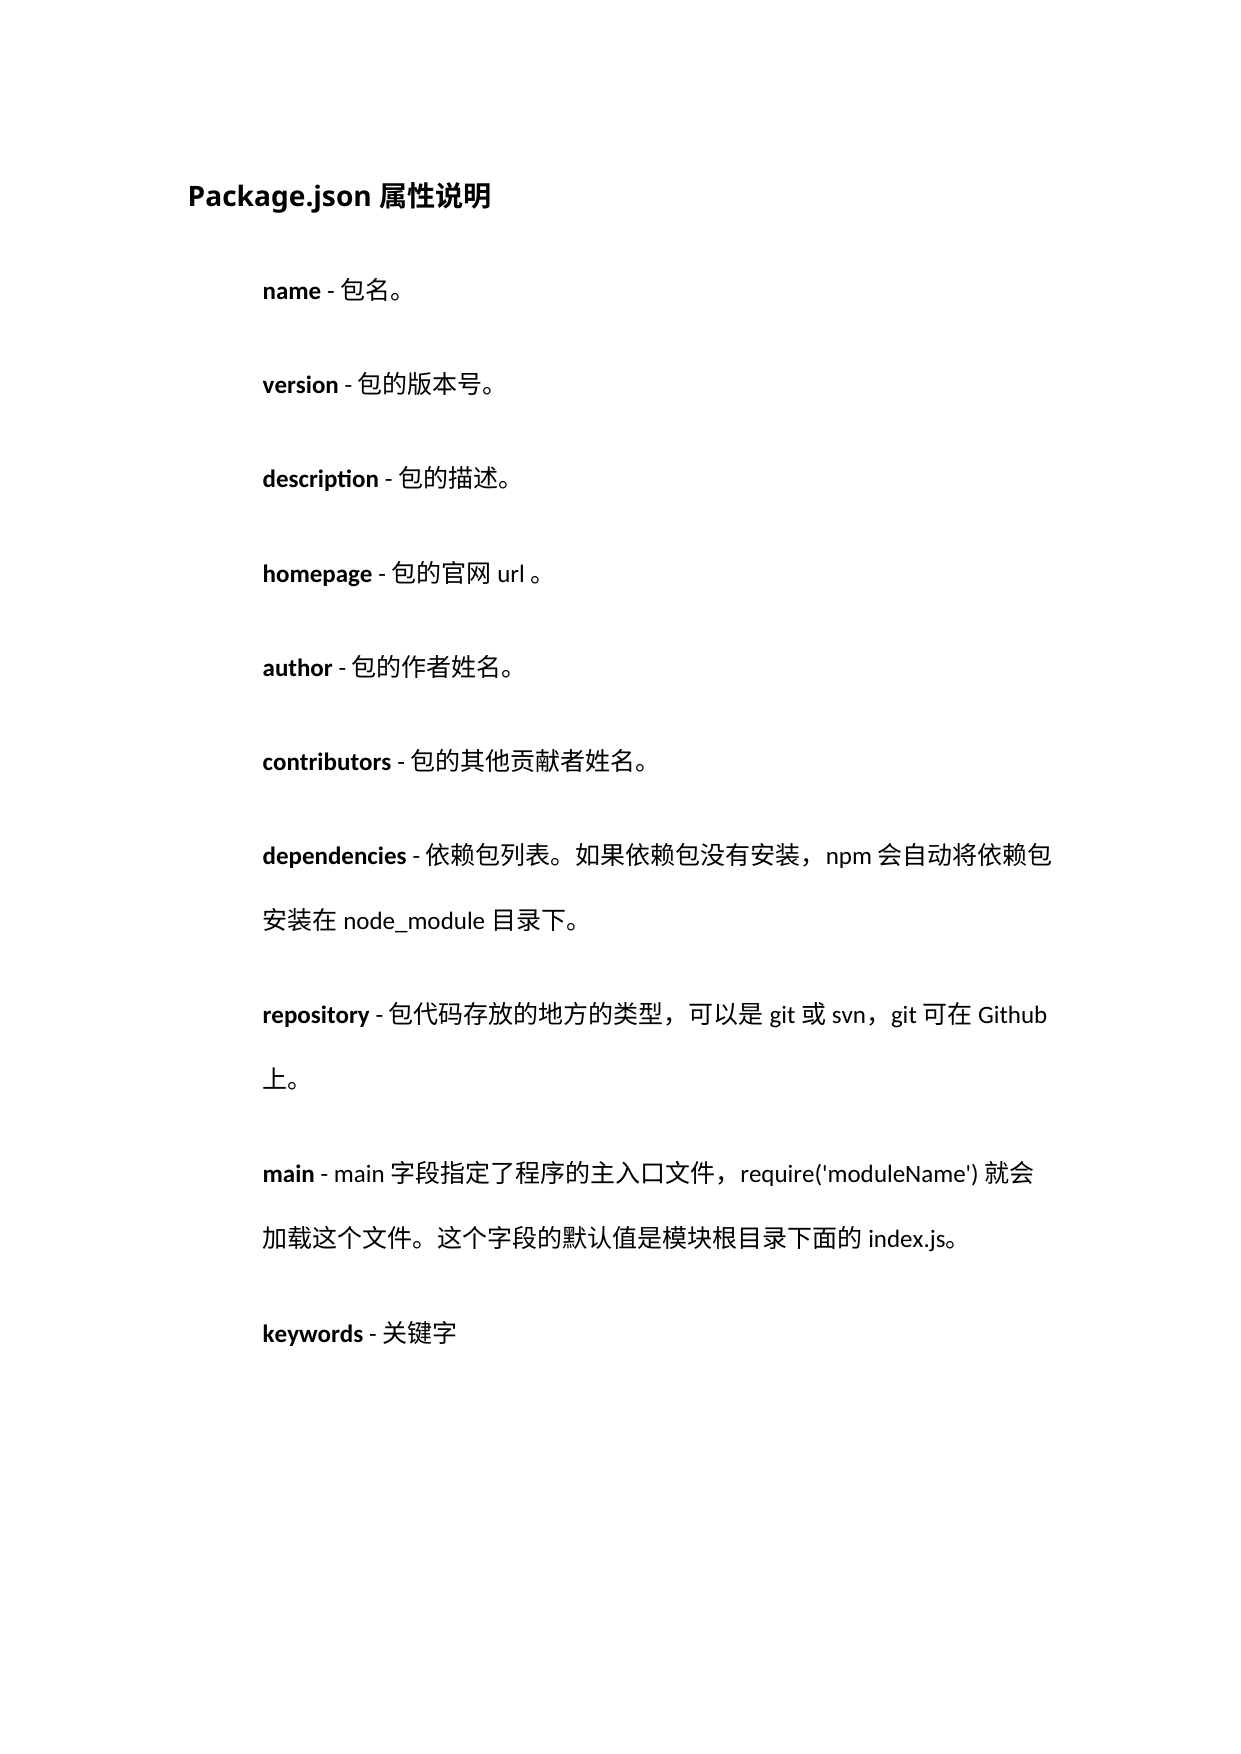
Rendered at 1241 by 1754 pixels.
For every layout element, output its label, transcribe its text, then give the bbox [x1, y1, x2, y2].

text description - 包的描述。 [262, 444, 1053, 509]
text repository - 包代码存放的地方的类型，可以是 git 或 svn，git 可在 Github 上。 [262, 980, 1053, 1110]
text version - 包的版本号。 [262, 350, 1053, 415]
text dependencies - 依赖包列表。如果依赖包没有安装，npm 会自动将依赖包安装在 node_module 目录下。 [262, 821, 1053, 951]
text author - 包的作者姓名。 [262, 633, 1053, 698]
text main - main 字段指定了程序的主入口文件，require('moduleName') 就会加载这个文件。这个字段的默认值是模块根目录下面的 index.js。 [262, 1139, 1053, 1269]
text name - 包名。 [262, 256, 1053, 321]
subtitle Package.json 属性说明 [187, 162, 1053, 227]
text homepage - 包的官网 url 。 [262, 539, 1053, 604]
text contributors - 包的其他贡献者姓名。 [262, 727, 1053, 792]
text keywords - 关键字 [262, 1299, 1053, 1364]
